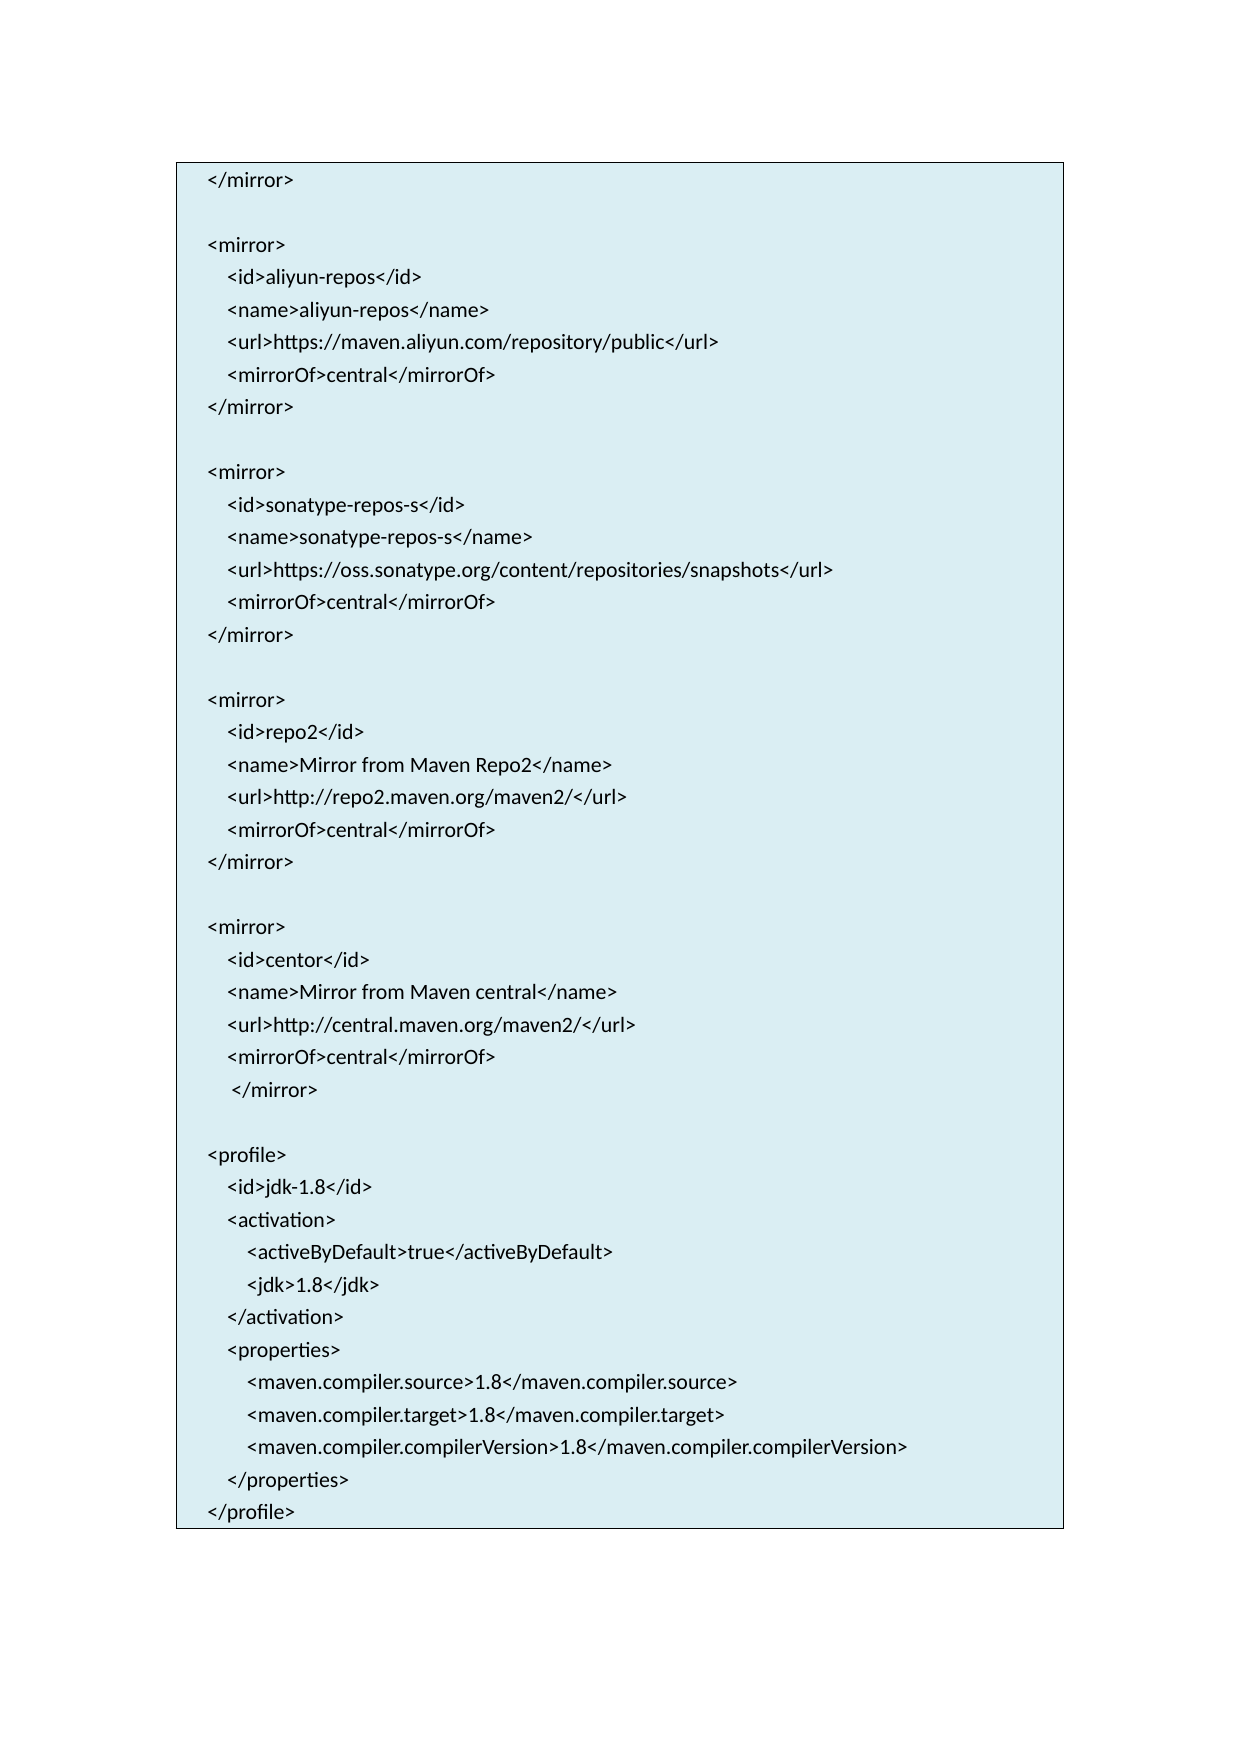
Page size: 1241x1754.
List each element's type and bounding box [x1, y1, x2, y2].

table_header [177, 163, 1063, 1528]
